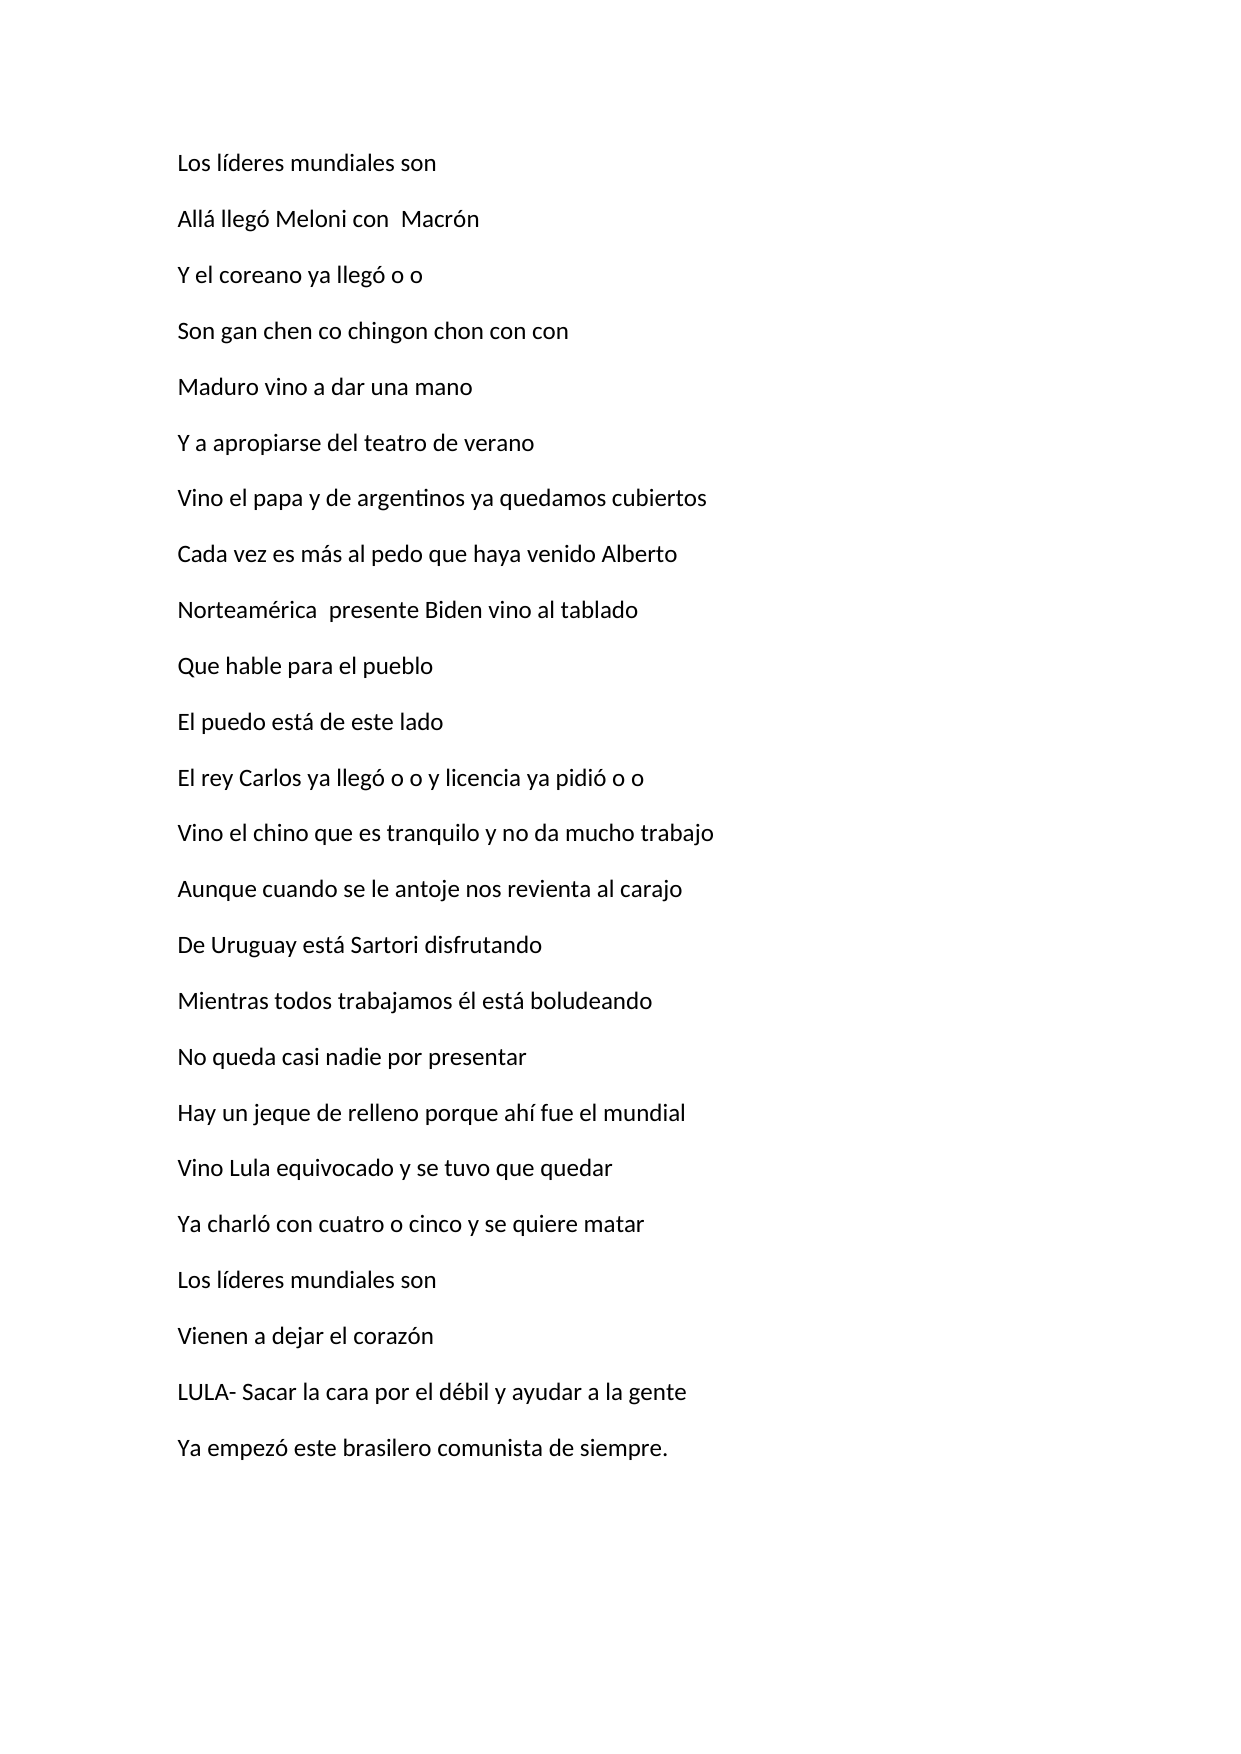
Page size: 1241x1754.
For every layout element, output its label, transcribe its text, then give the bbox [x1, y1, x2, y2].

text Que hable para el pueblo [177, 650, 1063, 681]
text Los líderes mundiales son [177, 148, 1063, 178]
text Vino el papa y de argentinos ya quedamos cubiertos [177, 483, 1063, 513]
text No queda casi nadie por presentar [177, 1041, 1063, 1071]
text Ya charló con cuatro o cinco y se quiere matar [177, 1208, 1063, 1239]
text Los líderes mundiales son [177, 1264, 1063, 1295]
text Y el coreano ya llegó o o [177, 259, 1063, 290]
text Vino el chino que es tranquilo y no da mucho trabajo [177, 818, 1063, 848]
text Ya empezó este brasilero comunista de siempre. [177, 1432, 1063, 1462]
text Maduro vino a dar una mano [177, 371, 1063, 401]
text Vienen a dejar el corazón [177, 1320, 1063, 1351]
text Y a apropiarse del teatro de verano [177, 427, 1063, 457]
text Aunque cuando se le antoje nos revienta al carajo [177, 873, 1063, 904]
text Hay un jeque de relleno porque ahí fue el mundial [177, 1097, 1063, 1127]
text De Uruguay está Sartori disfrutando [177, 929, 1063, 960]
text Vino Lula equivocado y se tuvo que quedar [177, 1153, 1063, 1183]
text Son gan chen co chingon chon con con [177, 315, 1063, 346]
text El puedo está de este lado [177, 706, 1063, 736]
text Norteamérica presente Biden vino al tablado [177, 594, 1063, 625]
text Cada vez es más al pedo que haya venido Alberto [177, 538, 1063, 569]
text Mientras todos trabajamos él está boludeando [177, 985, 1063, 1016]
text Allá llegó Meloni con Macrón [177, 203, 1063, 234]
text El rey Carlos ya llegó o o y licencia ya pidió o o [177, 762, 1063, 792]
text LULA- Sacar la cara por el débil y ayudar a la gente [177, 1376, 1063, 1406]
